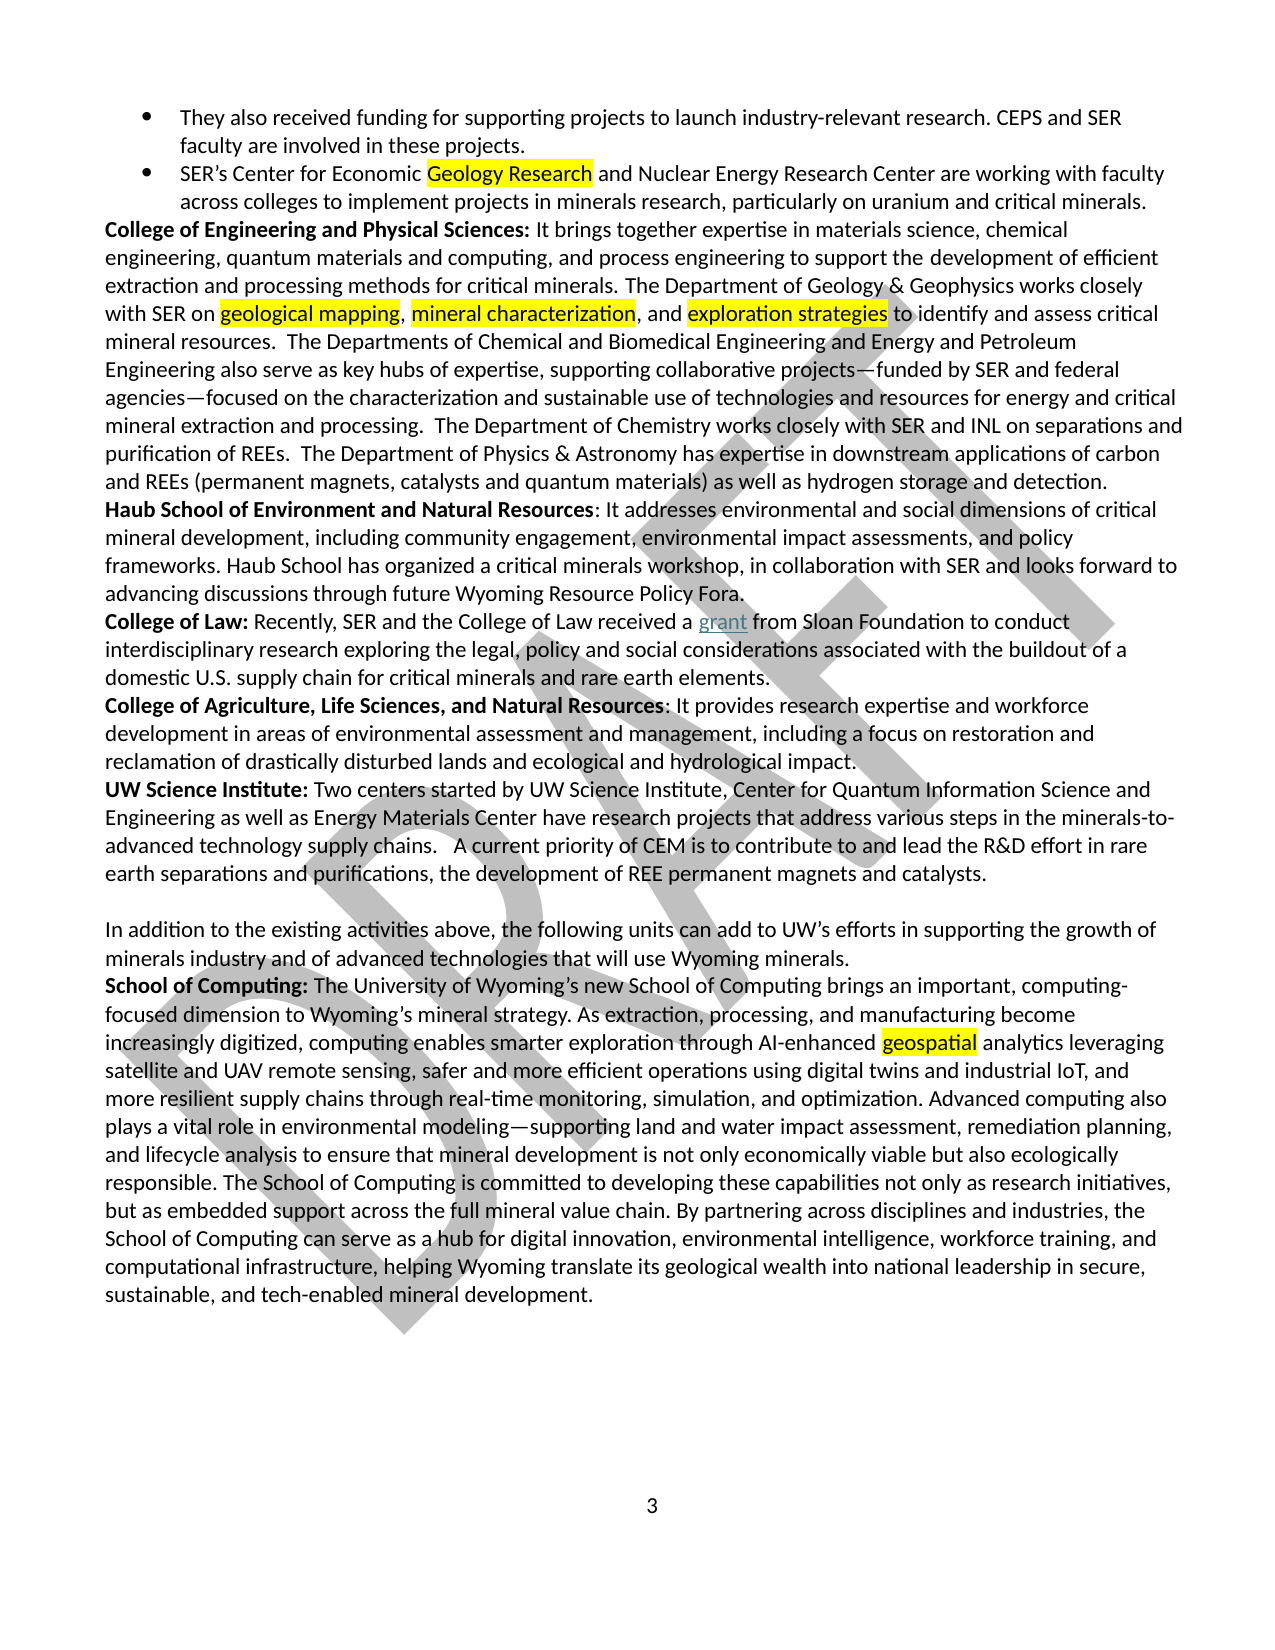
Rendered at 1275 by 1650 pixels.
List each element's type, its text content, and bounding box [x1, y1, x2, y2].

text College of Agriculture, Life Sciences, and Natural Resources: It provides research expertise and workforce development in areas of environmental assessment and management, including a focus on restoration and reclamation of drastically disturbed lands and ecological and hydrological impact. [105, 691, 1185, 776]
text College of Law: Recently, SER and the College of Law received a grant from Sloan Foundation to conduct interdisciplinary research exploring the legal, policy and social considerations associated with the buildout of a domestic U.S. supply chain for critical minerals and rare earth elements. [105, 607, 1185, 691]
text UW Science Institute: Two centers started by UW Science Institute, Center for Quantum Information Science and Engineering as well as Energy Materials Center have research projects that address various steps in the minerals-to-advanced technology supply chains. A current priority of CEM is to contribute to and lead the R&D effort in rare earth separations and purifications, the development of REE permanent magnets and catalysts. [105, 776, 1185, 888]
list They also received funding for supporting projects to launch industry-relevant research. CEPS and SER faculty are involved in these projects. [142, 103, 1185, 159]
text College of Engineering and Physical Sciences: It brings together expertise in materials science, chemical engineering, quantum materials and computing, and process engineering to support the development of efficient extraction and processing methods for critical minerals. The Department of Geology & Geophysics works closely with SER on geological mapping, mineral characterization, and exploration strategies to identify and assess critical mineral resources. The Departments of Chemical and Biomedical Engineering and Energy and Petroleum Engineering also serve as key hubs of expertise, supporting collaborative projects—funded by SER and federal agencies—focused on the characterization and sustainable use of technologies and resources for energy and critical mineral extraction and processing. The Department of Chemistry works closely with SER and INL on separations and purification of REEs. The Department of Physics & Astronomy has expertise in downstream applications of carbon and REEs (permanent magnets, catalysts and quantum materials) as well as hydrogen storage and detection. [105, 215, 1185, 495]
text Haub School of Environment and Natural Resources: It addresses environmental and social dimensions of critical mineral development, including community engagement, environmental impact assessments, and policy frameworks. Haub School has organized a critical minerals workshop, in collaboration with SER and looks forward to advancing discussions through future Wyoming Resource Policy Fora. [105, 495, 1185, 607]
text School of Computing: The University of Wyoming’s new School of Computing brings an important, computing-focused dimension to Wyoming’s mineral strategy. As extraction, processing, and manufacturing become increasingly digitized, computing enables smarter exploration through AI-enhanced geospatial analytics leveraging satellite and UAV remote sensing, safer and more efficient operations using digital twins and industrial IoT, and more resilient supply chains through real-time monitoring, simulation, and optimization. Advanced computing also plays a vital role in environmental modeling—supporting land and water impact assessment, remediation planning, and lifecycle analysis to ensure that mineral development is not only economically viable but also ecologically responsible. The School of Computing is committed to developing these capabilities not only as research initiatives, but as embedded support across the full mineral value chain. By partnering across disciplines and industries, the School of Computing can serve as a hub for digital innovation, environmental intelligence, workforce training, and computational infrastructure, helping Wyoming translate its geological wealth into national leadership in secure, sustainable, and tech-enabled mineral development. [105, 972, 1185, 1308]
text In addition to the existing activities above, the following units can add to UW’s efforts in supporting the growth of minerals industry and of advanced technologies that will use Wyoming minerals. [105, 916, 1185, 972]
list SER’s Center for Economic Geology Research and Nuclear Energy Research Center are working with faculty across colleges to implement projects in minerals research, particularly on uranium and critical minerals. [142, 159, 1185, 215]
